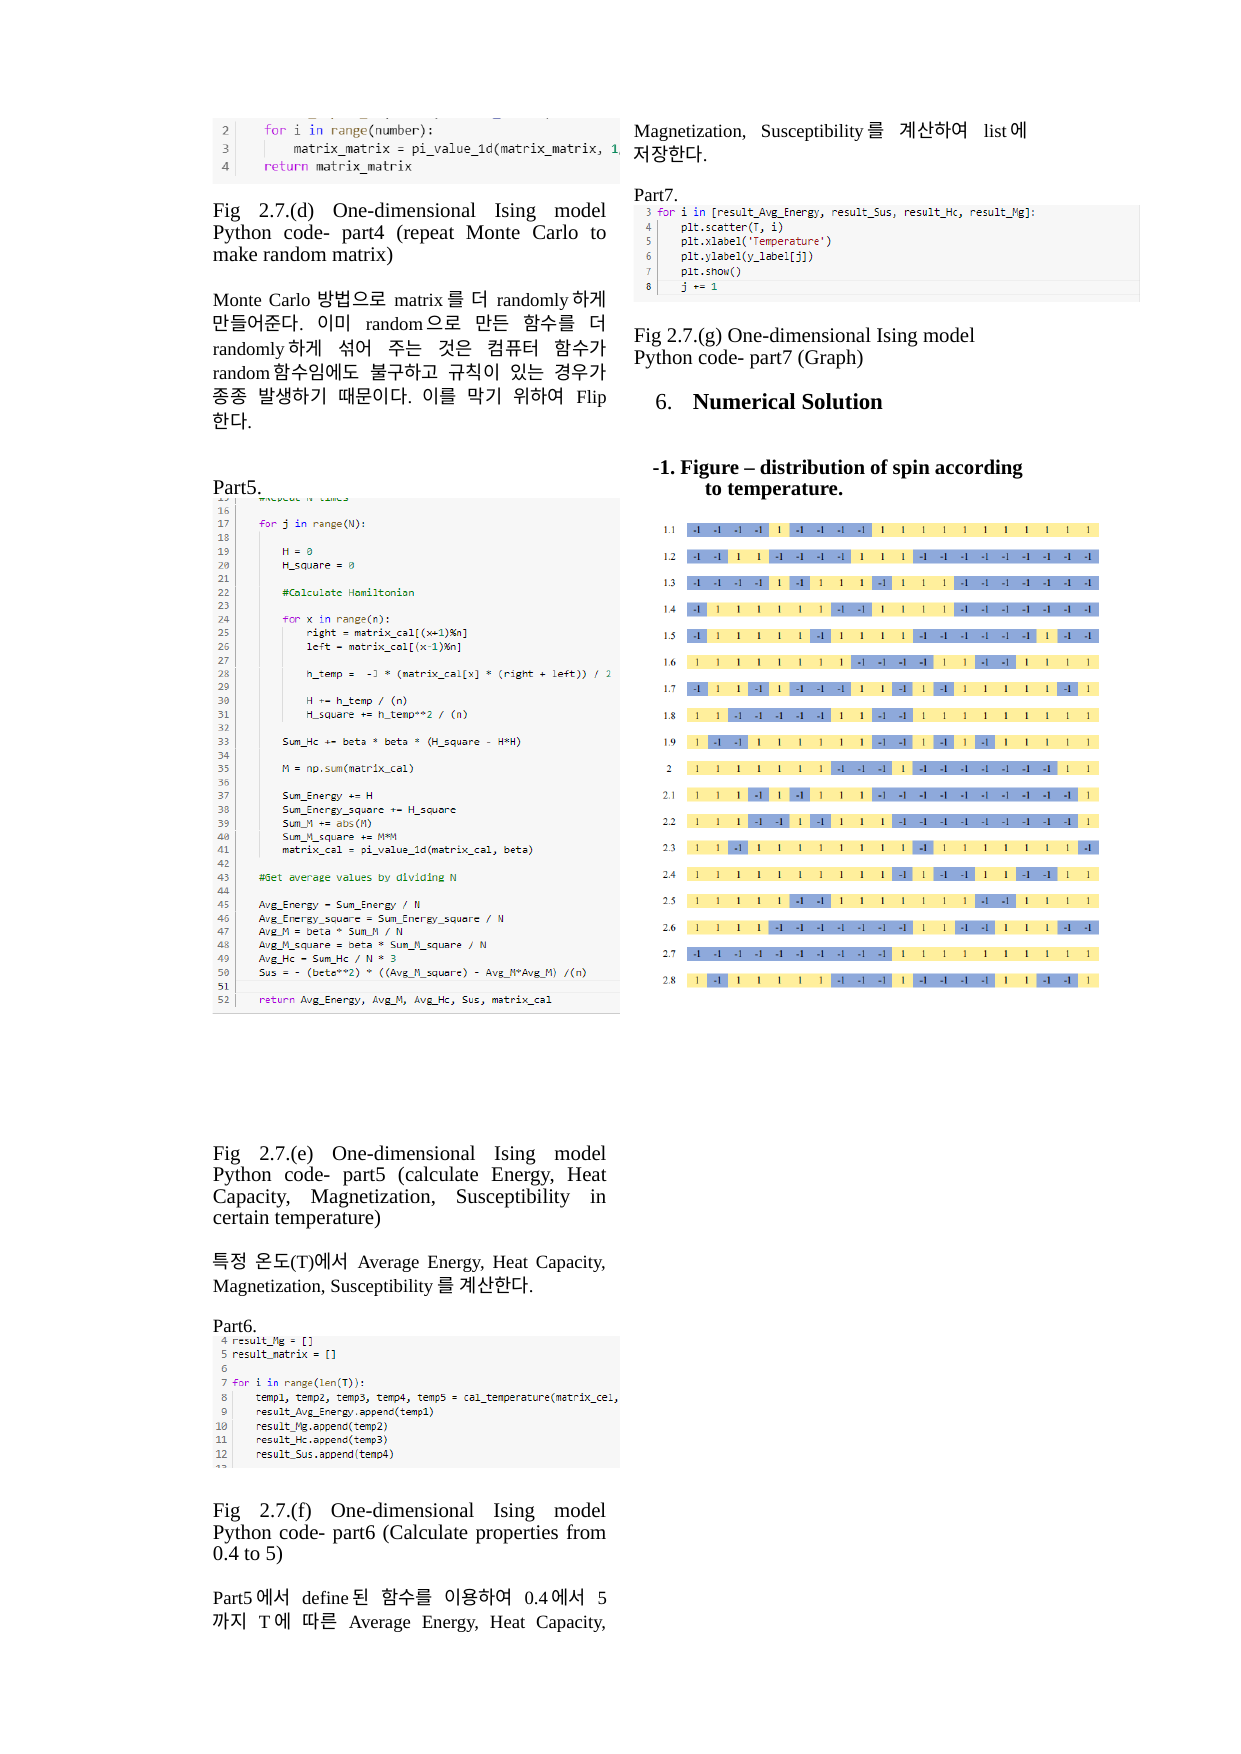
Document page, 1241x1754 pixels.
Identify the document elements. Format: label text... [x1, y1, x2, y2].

text Part7. [634, 186, 1028, 205]
text Part6. [213, 1317, 607, 1336]
list Numerical Solution [655, 390, 1028, 414]
text Fig 2.7.(g) One-dimensional Ising model Python code- part7 (Graph) [634, 326, 1028, 369]
picture [212, 1336, 620, 1468]
text Fig 2.7.(f) One-dimensional Ising model Python code- part6 (Calculate properties from 0.4 to 5) [213, 1501, 607, 1565]
text Fig 2.7.(e) One-dimensional Ising model Python code- part5 (calculate Energy, Heat Capacity, Magnetization, Susceptibility in certain temperature) [213, 1143, 607, 1229]
text Part5에서 define된 함수를 이용하여 0.4에서 5까지 T에 따른 Average Energy, Heat Capacity, Magnetization, Susceptibility를 계산하여 list에 저장한다. [213, 1585, 607, 1634]
text 특정 온도(T)에서 Average Energy, Heat Capacity, Magnetization, Susceptibility를 계산한다. [213, 1249, 607, 1298]
text to temperature. [634, 479, 1028, 500]
text Part5에서 define된 함수를 이용하여 0.4에서 5까지 T에 따른 Average Energy, Heat Capacity, Magnetization, Susceptibility를 계산하여 list에 저장한다. [634, 118, 1028, 167]
list Part5. [213, 477, 607, 498]
text Fig 2.7.(d) One-dimensional Ising model Python code- part4 (repeat Monte Carlo to make random matrix) [213, 201, 607, 266]
picture [212, 118, 620, 184]
picture [652, 519, 1103, 998]
picture [633, 205, 1140, 302]
text -1. Figure – distribution of spin according [634, 457, 1028, 479]
picture [212, 498, 620, 1014]
list Monte Carlo 방법으로 matrix를 더 randomly하게 만들어준다. 이미 random으로 만든 함수를 더 randomly하게 섞어 주는 것은 컴퓨터 함수가 random함수임에도 불구하고 규칙이 있는 경우가 종종 발생하기 때문이다. 이를 막기 위하여 Flip한다. [213, 287, 607, 434]
